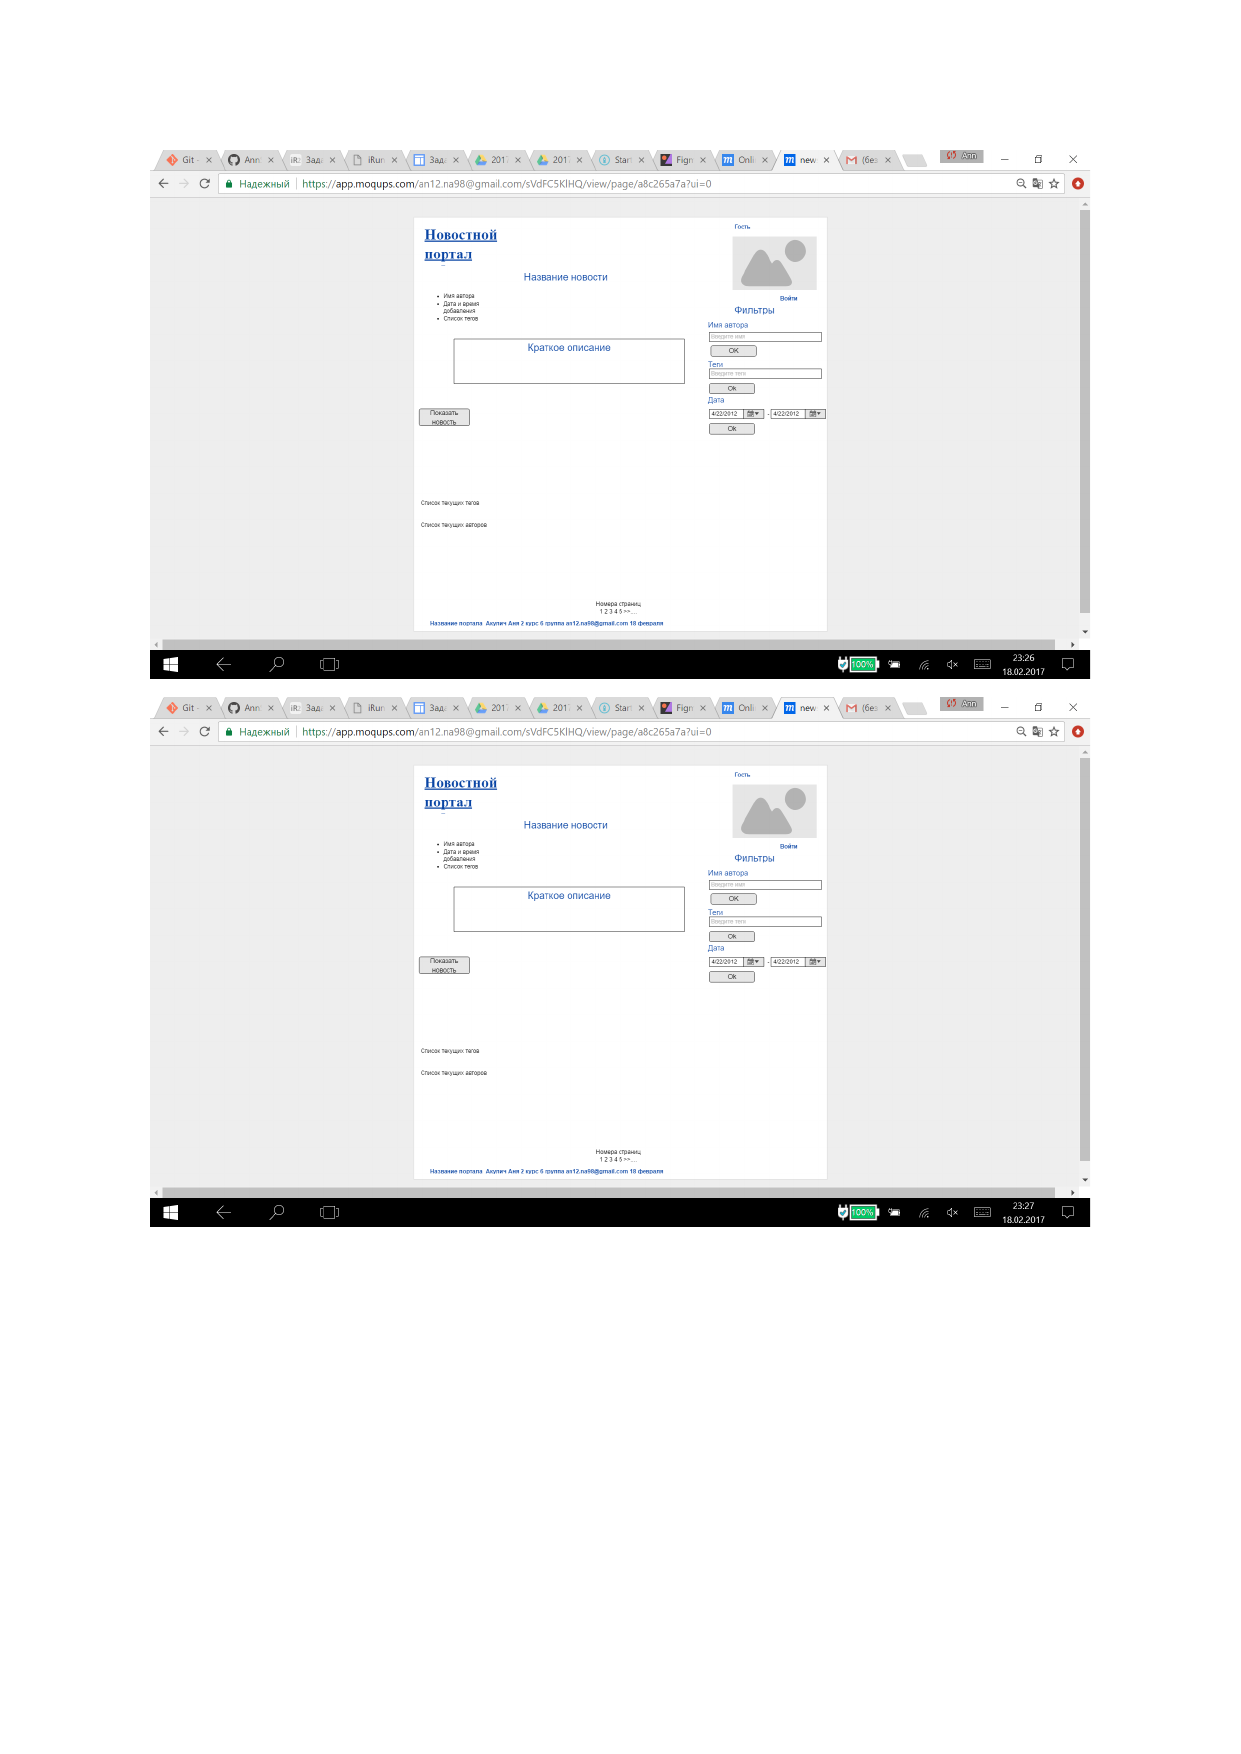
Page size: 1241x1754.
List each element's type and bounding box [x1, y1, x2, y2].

picture [150, 697, 1091, 1227]
picture [150, 150, 1091, 679]
